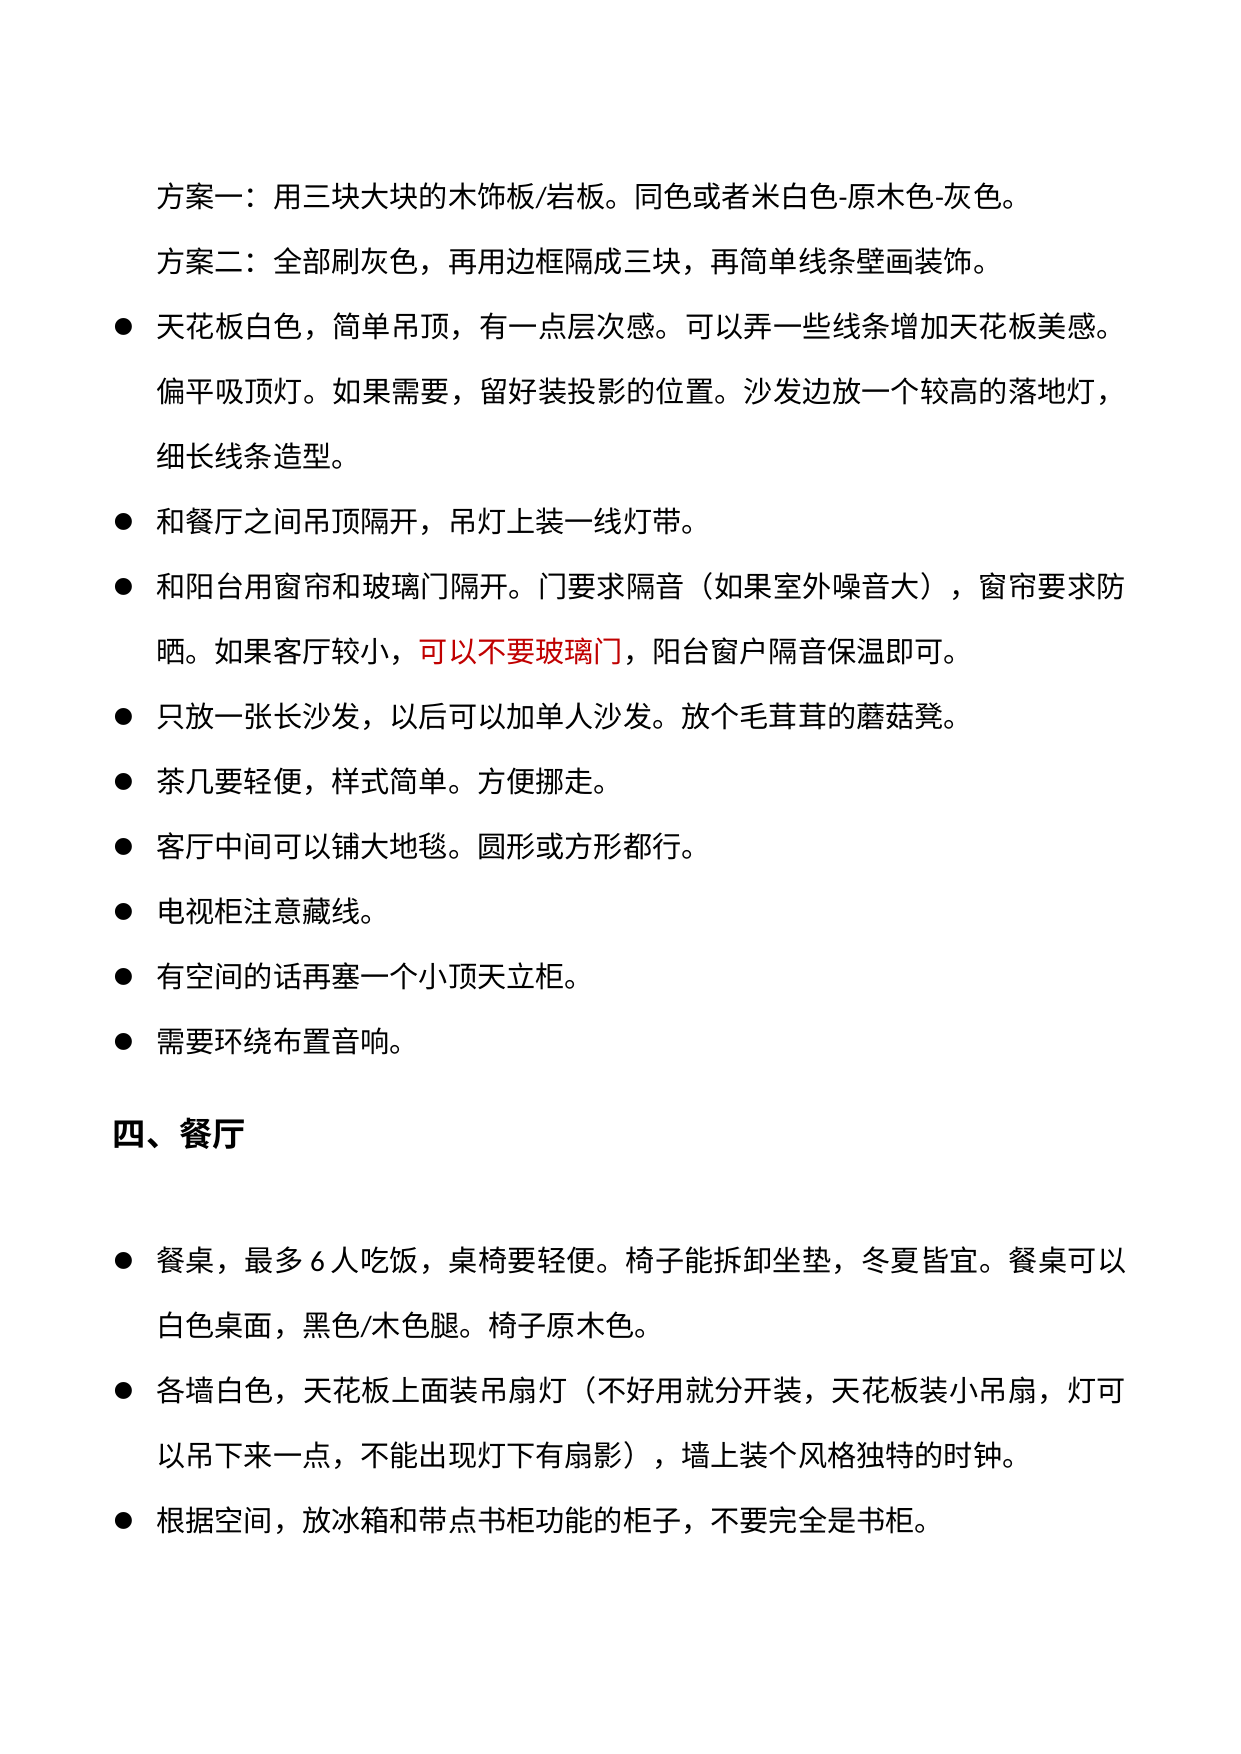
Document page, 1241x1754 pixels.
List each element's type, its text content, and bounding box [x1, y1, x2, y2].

list 电视柜注意藏线。 [112, 877, 1128, 942]
subtitle 四、餐厅 [112, 1099, 1128, 1164]
list 和餐厅之间吊顶隔开，吊灯上装一线灯带。 [112, 487, 1128, 552]
list 餐桌，最多6人吃饭，桌椅要轻便。椅子能拆卸坐垫，冬夏皆宜。餐桌可以白色桌面，黑色/木色腿。椅子原木色。 [112, 1226, 1128, 1356]
list 茶几要轻便，样式简单。方便挪走。 [112, 747, 1128, 812]
list 和阳台用窗帘和玻璃门隔开。门要求隔音（如果室外噪音大），窗帘要求防晒。如果客厅较小，可以不要玻璃门，阳台窗户隔音保温即可。 [112, 552, 1128, 682]
list 需要环绕布置音响。 [112, 1007, 1128, 1072]
list 方案二：全部刷灰色，再用边框隔成三块，再简单线条壁画装饰。 [156, 227, 1128, 292]
list 客厅中间可以铺大地毯。圆形或方形都行。 [112, 812, 1128, 877]
list 天花板白色，简单吊顶，有一点层次感。可以弄一些线条增加天花板美感。偏平吸顶灯。如果需要，留好装投影的位置。沙发边放一个较高的落地灯，细长线条造型。 [112, 292, 1128, 487]
list 各墙白色，天花板上面装吊扇灯（不好用就分开装，天花板装小吊扇，灯可以吊下来一点，不能出现灯下有扇影），墙上装个风格独特的时钟。 [112, 1356, 1128, 1486]
list 根据空间，放冰箱和带点书柜功能的柜子，不要完全是书柜。 [112, 1486, 1128, 1551]
list 只放一张长沙发，以后可以加单人沙发。放个毛茸茸的蘑菇凳。 [112, 682, 1128, 747]
list 方案一：用三块大块的木饰板/岩板。同色或者米白色-原木色-灰色。 [156, 162, 1128, 227]
list 有空间的话再塞一个小顶天立柜。 [112, 942, 1128, 1007]
